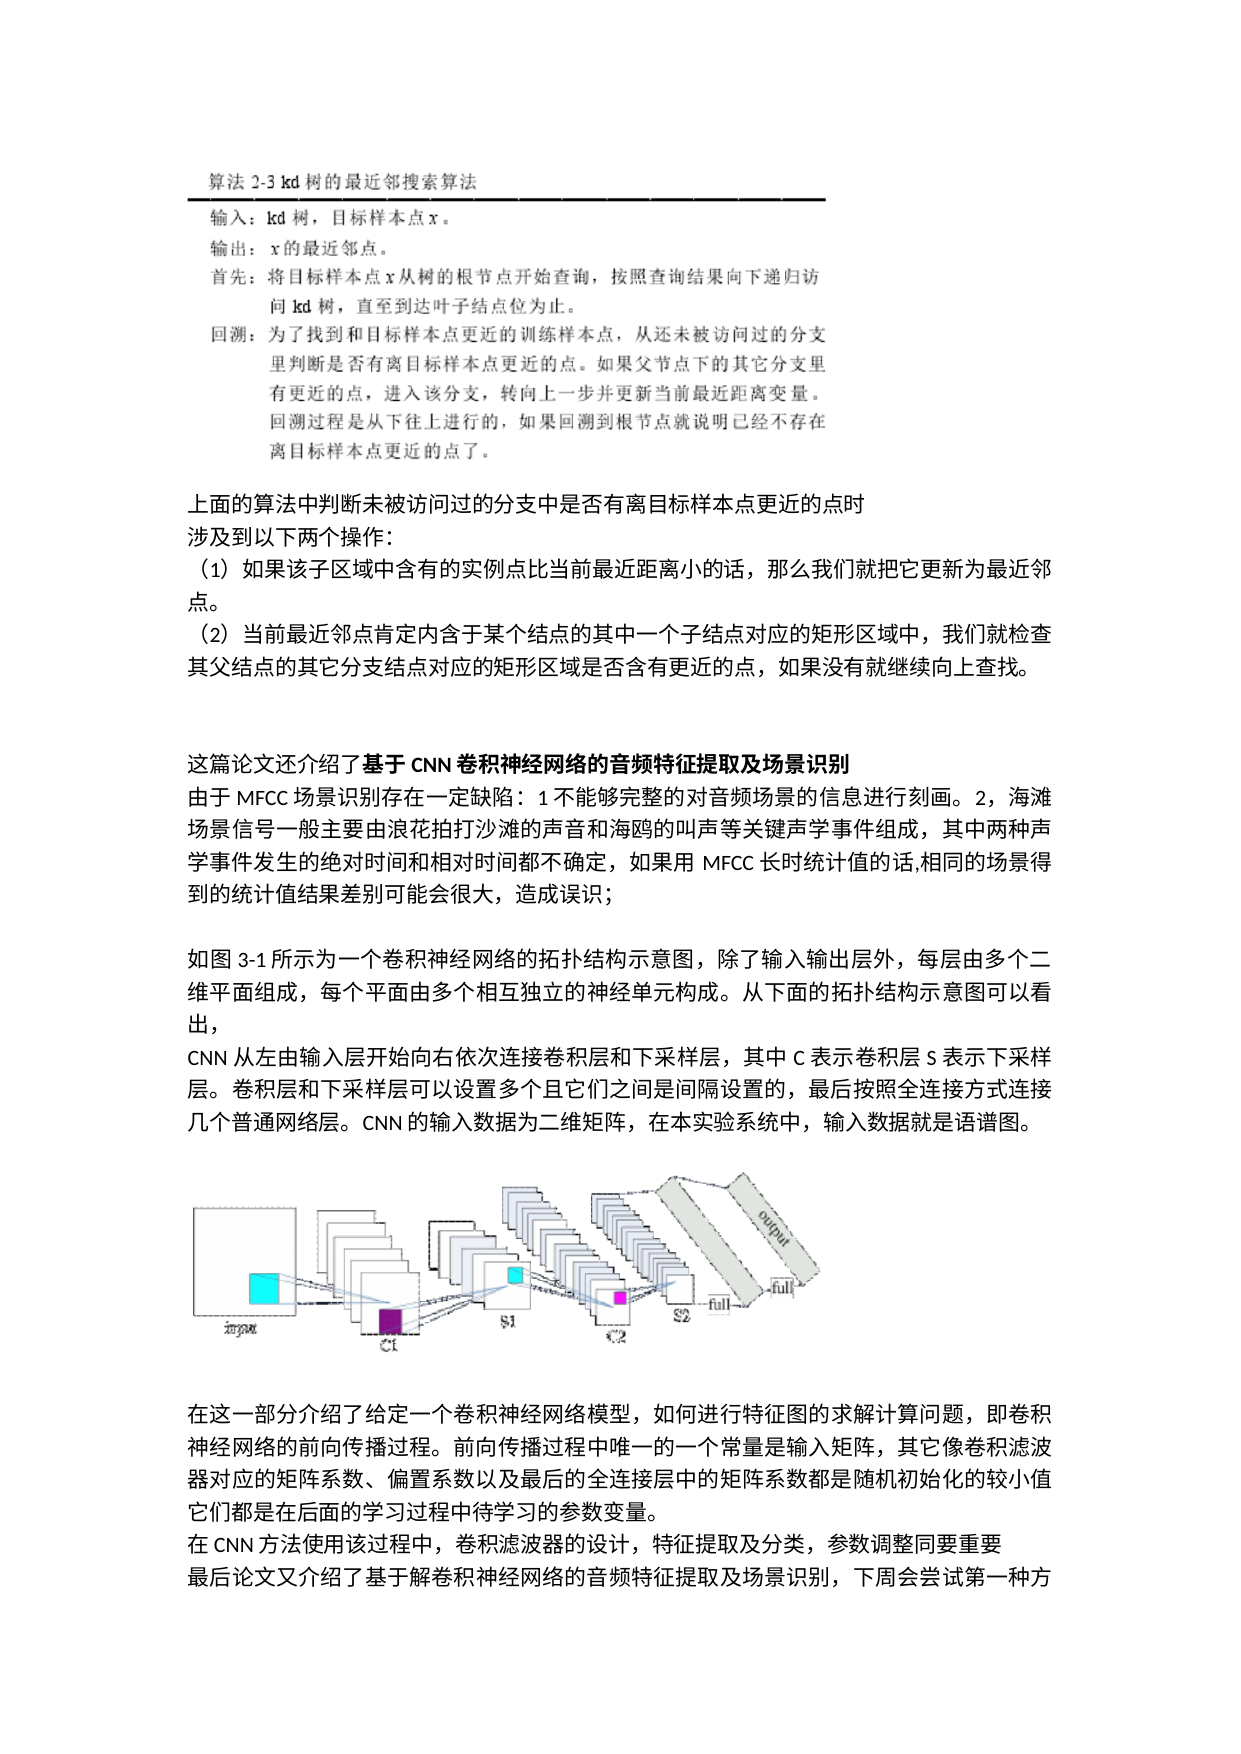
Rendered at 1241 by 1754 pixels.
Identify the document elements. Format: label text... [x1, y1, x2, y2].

text （1）如果该子区域中含有的实例点比当前最近距离小的话，那么我们就把它更新为最近邻点。 [187, 552, 1053, 617]
picture [187, 162, 826, 466]
text CNN 从左由输入层开始向右依次连接卷积层和下采样层，其中 C 表示卷积层 S 表示下采样层。卷积层和下采样层可以设置多个且它们之间是间隔设置的，最后按照全连接方式连接几个普通网络层。CNN 的输入数据为二维矩阵，在本实验系统中，输入数据就是语谱图。 [187, 1039, 1053, 1137]
text 在CNN方法使用该过程中，卷积滤波器的设计，特征提取及分类，参数调整同要重要 [187, 1527, 1053, 1559]
text 上面的算法中判断未被访问过的分支中是否有离目标样本点更近的点时 [187, 487, 1053, 519]
text 涉及到以下两个操作： [187, 519, 1053, 552]
text 这篇论文还介绍了基于 CNN卷积神经网络的音频特征提取及场景识别 [187, 747, 1053, 779]
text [187, 1559, 1053, 1592]
picture [187, 1169, 839, 1364]
text 由于MFCC场景识别存在一定缺陷：1不能够完整的对音频场景的信息进行刻画。2，海滩场景信号一般主要由浪花拍打沙滩的声音和海鸥的叫声等关键声学事件组成，其中两种声学事件发生的绝对时间和相对时间都不确定，如果用 MFCC 长时统计值的话,相同的场景得到的统计值结果差别可能会很大，造成误识； [187, 779, 1053, 909]
text （2）当前最近邻点肯定内含于某个结点的其中一个子结点对应的矩形区域中，我们就检查其父结点的其它分支结点对应的矩形区域是否含有更近的点，如果没有就继续向上查找。 [187, 617, 1053, 682]
text 在这一部分介绍了给定一个卷积神经网络模型，如何进行特征图的求解计算问题，即卷积神经网络的前向传播过程。前向传播过程中唯一的一个常量是输入矩阵，其它像卷积滤波器对应的矩阵系数、偏置系数以及最后的全连接层中的矩阵系数都是随机初始化的较小值，它们都是在后面的学习过程中待学习的参数变量。 [187, 1397, 1053, 1527]
text 如图 3-1所示为一个卷积神经网络的拓扑结构示意图，除了输入输出层外，每层由多个二维平面组成，每个平面由多个相互独立的神经单元构成。从下面的拓扑结构示意图可以看出， [187, 942, 1053, 1039]
